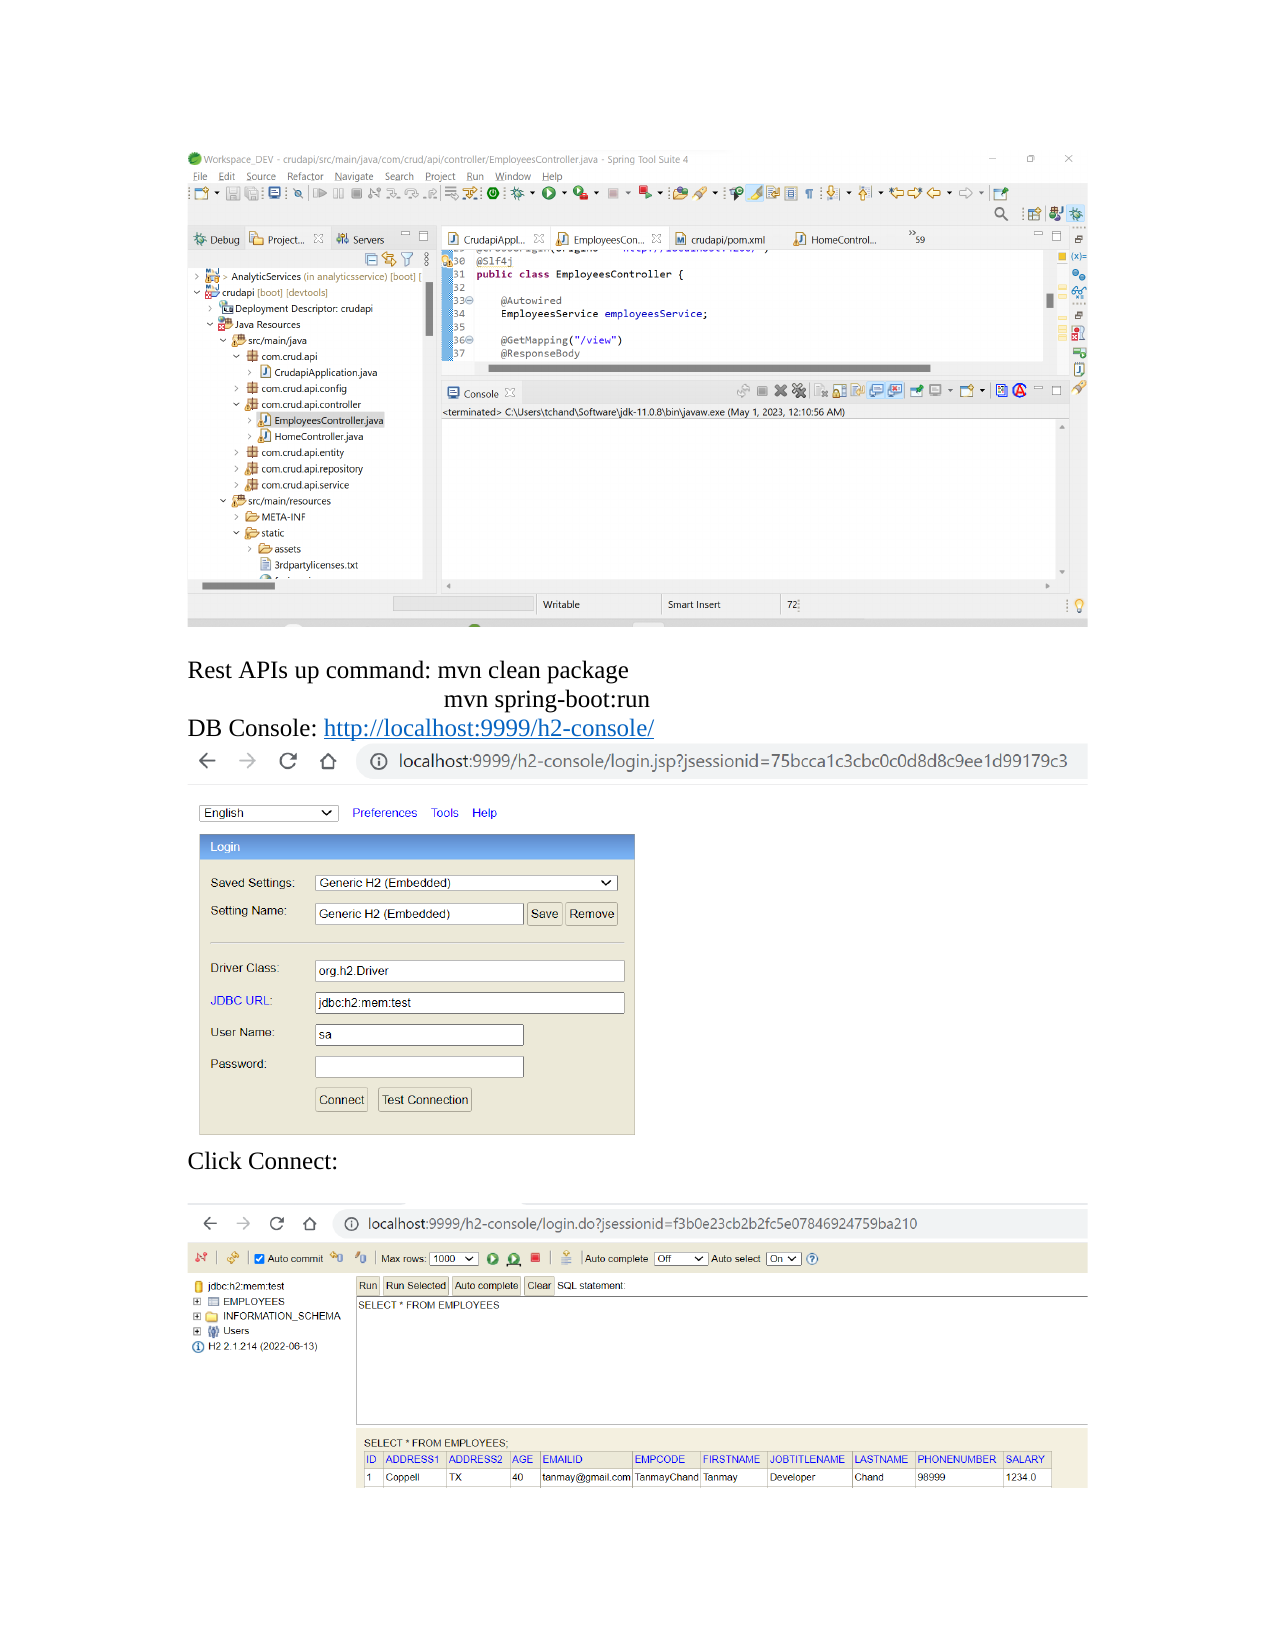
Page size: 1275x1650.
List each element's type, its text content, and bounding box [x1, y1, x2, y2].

text DB Console: http://localhost:9999/h2-console/ [187, 713, 1087, 741]
text mvn spring-boot:run [187, 684, 1087, 713]
picture [187, 1203, 1088, 1488]
text Rest APIs up command: mvn clean package [187, 655, 1087, 684]
text Click Connect: [187, 1147, 1087, 1175]
picture [187, 150, 1088, 627]
picture [187, 741, 1088, 1147]
